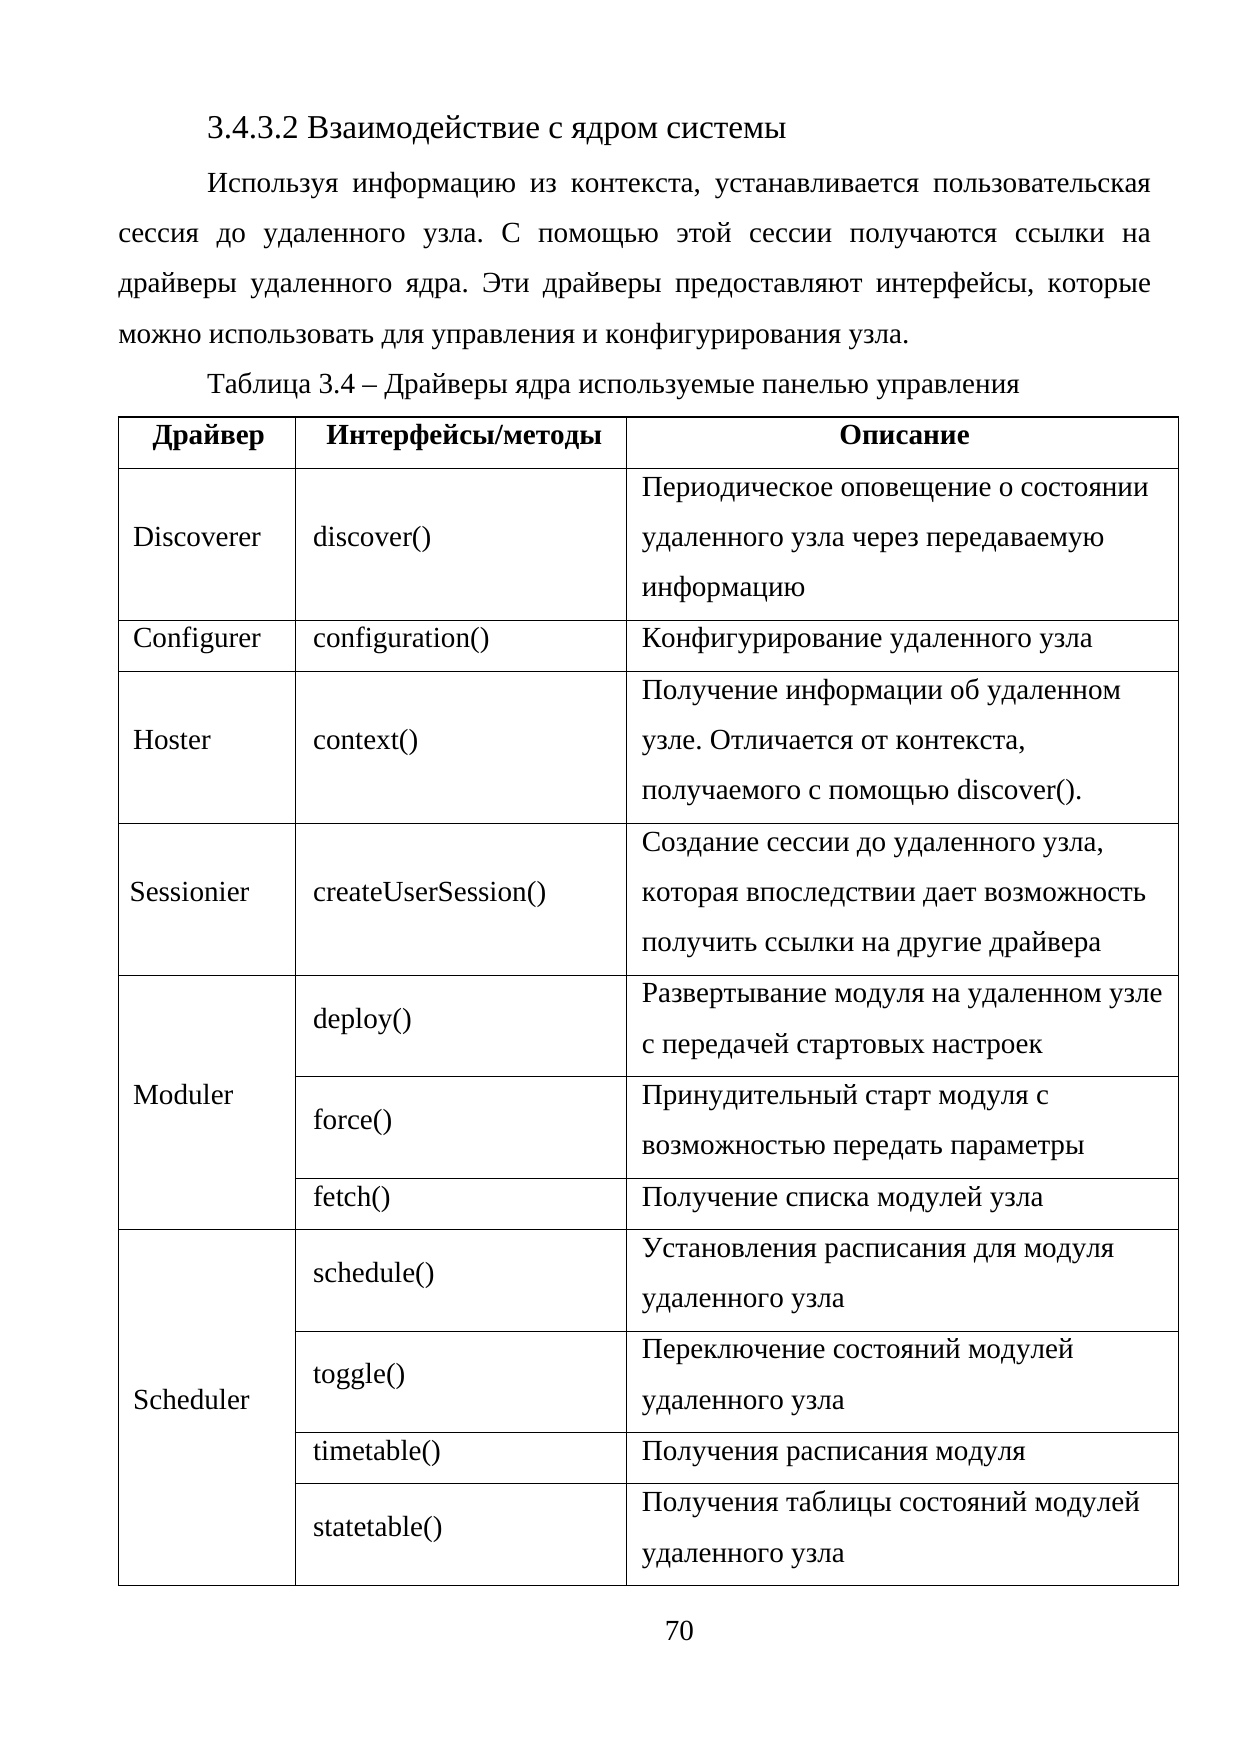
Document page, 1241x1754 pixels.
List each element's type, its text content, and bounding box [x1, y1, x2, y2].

table_header Драйвер [119, 418, 295, 468]
table_cell force() [296, 1077, 626, 1178]
table_cell Moduler [119, 976, 295, 1229]
table_cell Периодическое оповещение о состоянии удаленного узла через передаваемую информацию [627, 469, 1178, 619]
text Таблица 3.4 – Драйверы ядра используемые панелью управления [118, 366, 1152, 400]
table_cell Переключение состояний модулей удаленного узла [627, 1332, 1178, 1432]
table_cell Hoster [119, 672, 295, 823]
table_cell Принудительный старт модуля с возможностью передать параметры [627, 1077, 1178, 1178]
table_cell schedule() [296, 1230, 626, 1331]
table_cell timetable() [296, 1433, 626, 1483]
table_cell configuration() [296, 621, 626, 671]
table_cell deploy() [296, 976, 626, 1076]
table_cell Получение списка модулей узла [627, 1179, 1178, 1229]
table_cell discover() [296, 469, 626, 619]
table_cell Создание сессии до удаленного узла, которая впоследствии дает возможность получить ссылки на другие драйвера [627, 824, 1178, 974]
subtitle 3.4.3.2 Взаимодействие с ядром системы [118, 107, 1152, 146]
table_header Описание [627, 418, 1178, 468]
table_cell Развертывание модуля на удаленном узле с передачей стартовых настроек [627, 976, 1178, 1076]
table_cell Discoverer [119, 469, 295, 619]
table_cell Конфигурирование удаленного узла [627, 621, 1178, 671]
table_cell Получения таблицы состояний модулей удаленного узла [627, 1484, 1178, 1585]
table_cell Scheduler [119, 1230, 295, 1585]
table_cell Получение информации об удаленном узле. Отличается от контекста, получаемого с помощью discover(). [627, 672, 1178, 823]
table_cell createUserSession() [296, 824, 626, 974]
table_cell Установления расписания для модуля удаленного узла [627, 1230, 1178, 1331]
text Используя информацию из контекста, устанавливается пользовательская сессия до удаленного узла. С помощью этой сессии получаются ссылки на драйверы удаленного ядра. Эти драйверы предоставляют интерфейсы, которые можно использовать для управления и конфигурирования узла. [118, 165, 1152, 349]
table_cell context() [296, 672, 626, 823]
table_cell Configurer [119, 621, 295, 671]
table_cell Получения расписания модуля [627, 1433, 1178, 1483]
table_cell statetable() [296, 1484, 626, 1585]
table_cell fetch() [296, 1179, 626, 1229]
table_cell Sessionier [119, 824, 295, 974]
table_header Интерфейсы/методы [296, 418, 626, 468]
table_cell toggle() [296, 1332, 626, 1432]
